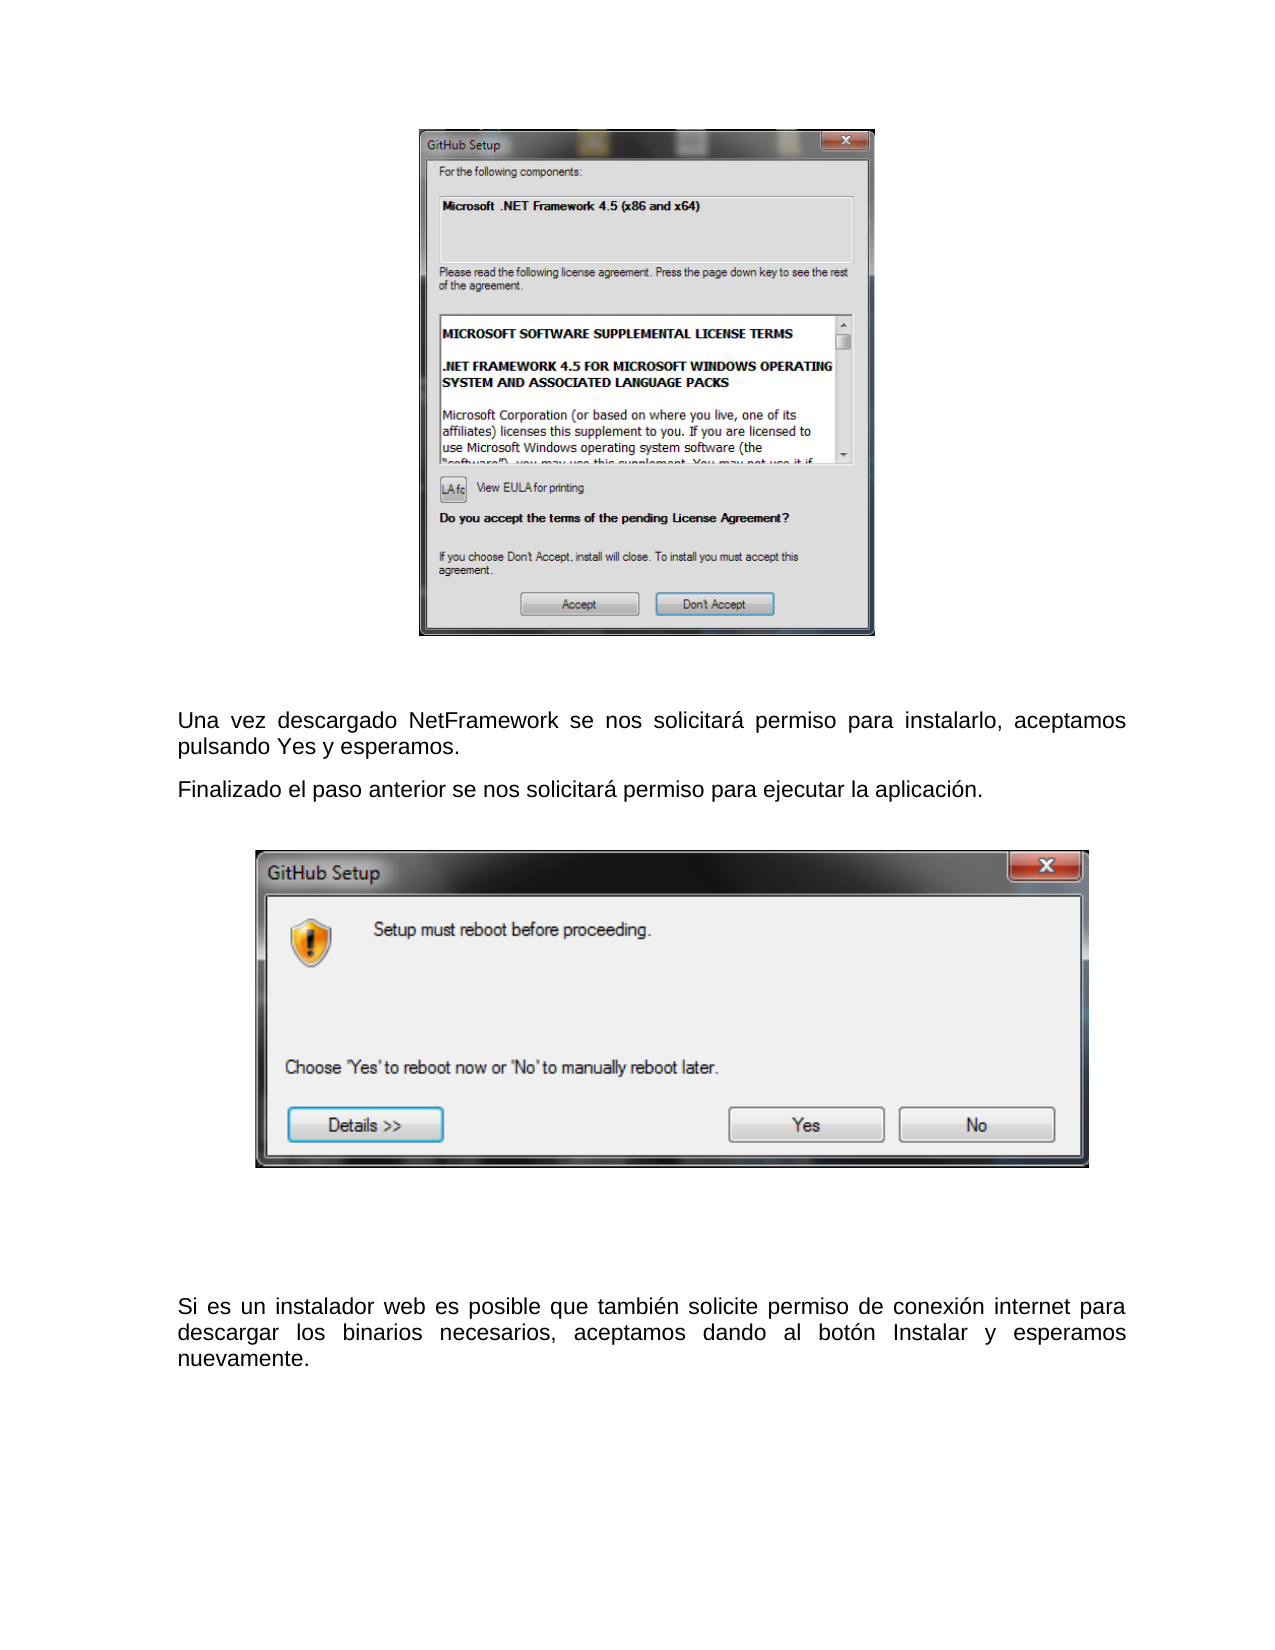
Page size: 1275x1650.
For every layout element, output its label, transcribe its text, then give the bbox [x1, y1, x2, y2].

text Si es un instalador web es posible que también solicite permiso de conexión internet para descargar los binarios necesarios, aceptamos dando al botón Instalar y esperamos nuevamente. [177, 1293, 1127, 1372]
picture [255, 850, 1089, 1168]
picture [419, 129, 875, 636]
text Una vez descargado NetFramework se nos solicitará permiso para instalarlo, aceptamos pulsando Yes y esperamos. [177, 707, 1127, 760]
text Finalizado el paso anterior se nos solicitará permiso para ejecutar la aplicación. [177, 776, 1127, 803]
